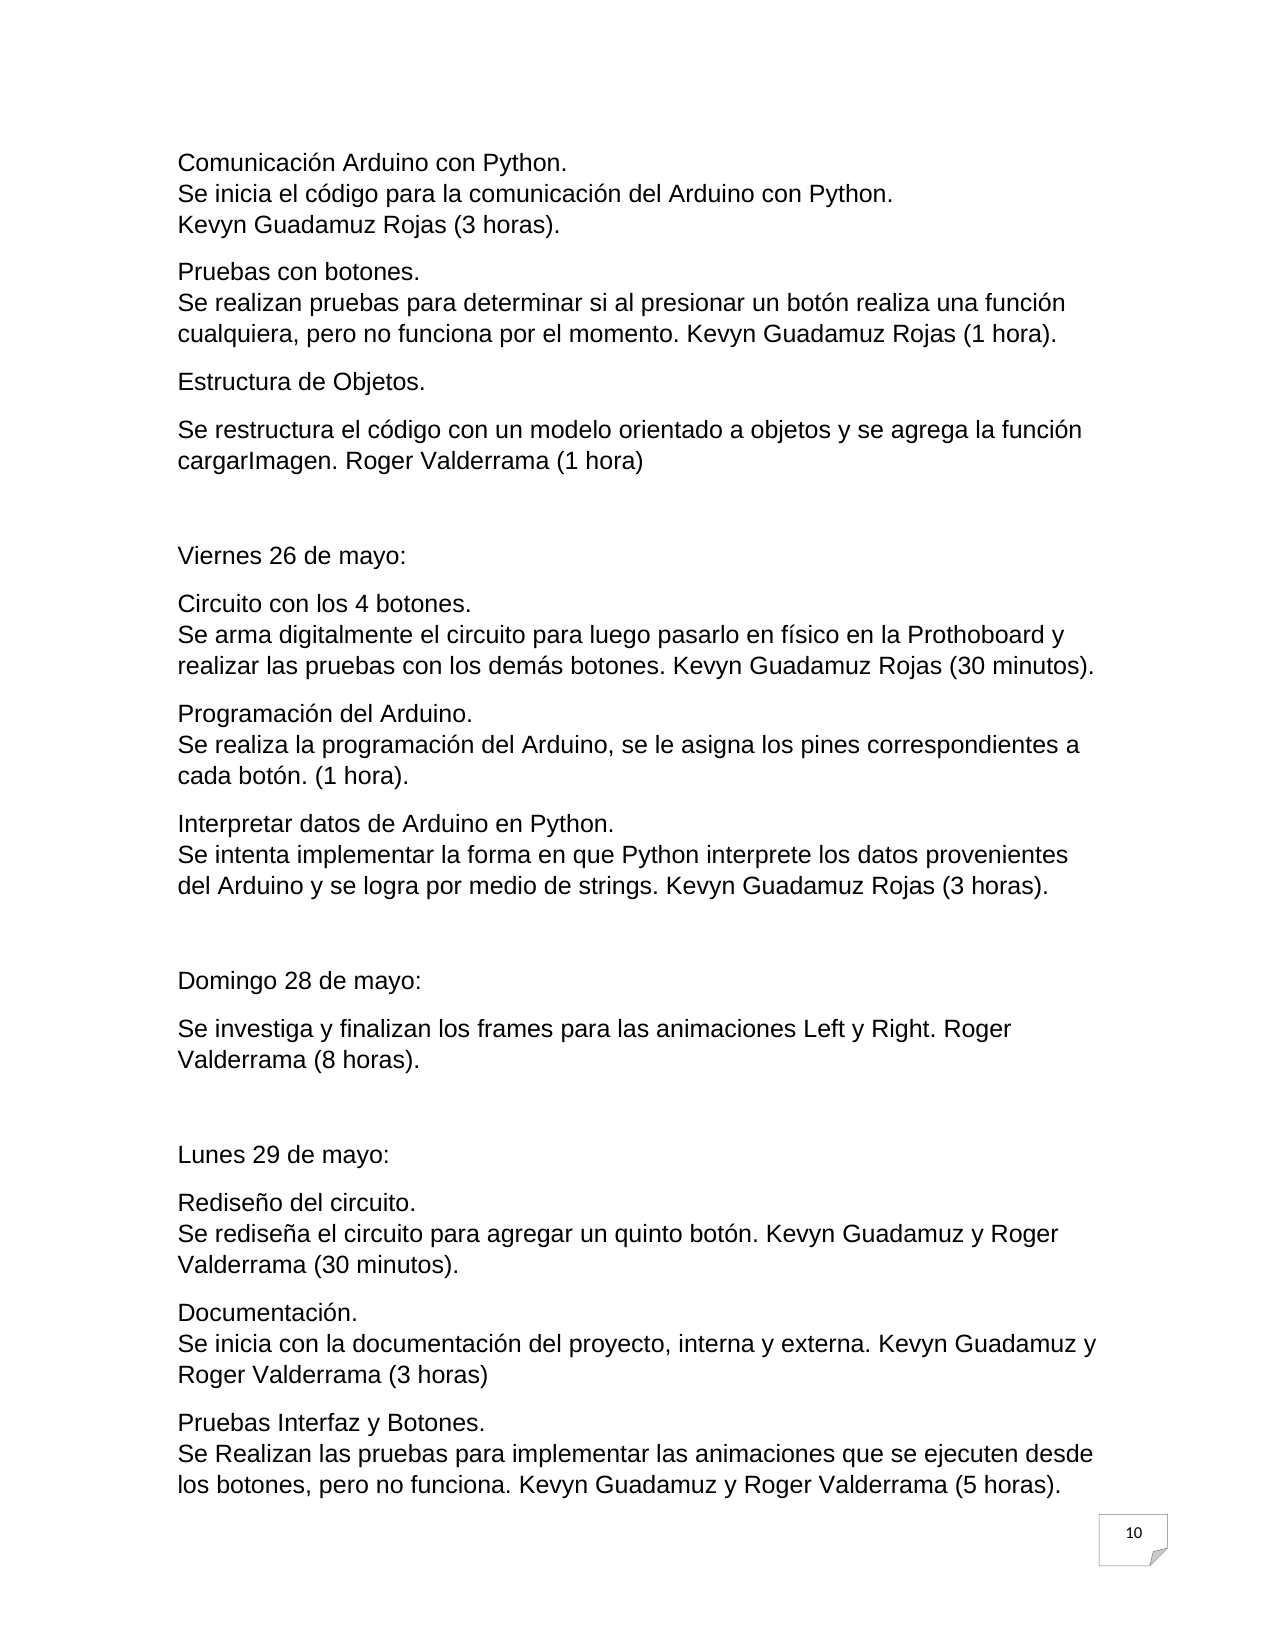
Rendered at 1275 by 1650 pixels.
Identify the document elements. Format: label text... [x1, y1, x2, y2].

text Rediseño del circuito. Se rediseña el circuito para agregar un quinto botón. Kevyn Guadamuz y Roger Valderrama (30 minutos). [177, 1188, 1098, 1279]
text Pruebas Interfaz y Botones. Se Realizan las pruebas para implementar las animaciones que se ejecuten desde los botones, pero no funciona. Kevyn Guadamuz y Roger Valderrama (5 horas). [177, 1408, 1098, 1498]
text Lunes 29 de mayo: [177, 1140, 1098, 1169]
text Se investiga y finalizan los frames para las animaciones Left y Right. Roger Valderrama (8 horas). [177, 1014, 1098, 1074]
text Circuito con los 4 botones. Se arma digitalmente el circuito para luego pasarlo en físico en la Prothoboard y realizar las pruebas con los demás botones. Kevyn Guadamuz Rojas (30 minutos). [177, 589, 1098, 680]
text Programación del Arduino. Se realiza la programación del Arduino, se le asigna los pines correspondientes a cada botón. (1 hora). [177, 699, 1098, 790]
text Estructura de Objetos. [177, 367, 1098, 396]
text Pruebas con botones. Se realizan pruebas para determinar si al presionar un botón realiza una función cualquiera, pero no funciona por el momento. Kevyn Guadamuz Rojas (1 hora). [177, 257, 1098, 348]
text Interpretar datos de Arduino en Python. Se intenta implementar la forma en que Python interprete los datos provenientes del Arduino y se logra por medio de strings. Kevyn Guadamuz Rojas (3 horas). [177, 809, 1098, 899]
text Viernes 26 de mayo: [177, 541, 1098, 570]
text Comunicación Arduino con Python. Se inicia el código para la comunicación del Arduino con Python. Kevyn Guadamuz Rojas (3 horas). [177, 148, 1098, 238]
text Domingo 28 de mayo: [177, 966, 1098, 995]
text Se restructura el código con un modelo orientado a objetos y se agrega la función cargarImagen. Roger Valderrama (1 hora) [177, 415, 1098, 475]
text Documentación. Se inicia con la documentación del proyecto, interna y externa. Kevyn Guadamuz y Roger Valderrama (3 horas) [177, 1298, 1098, 1389]
